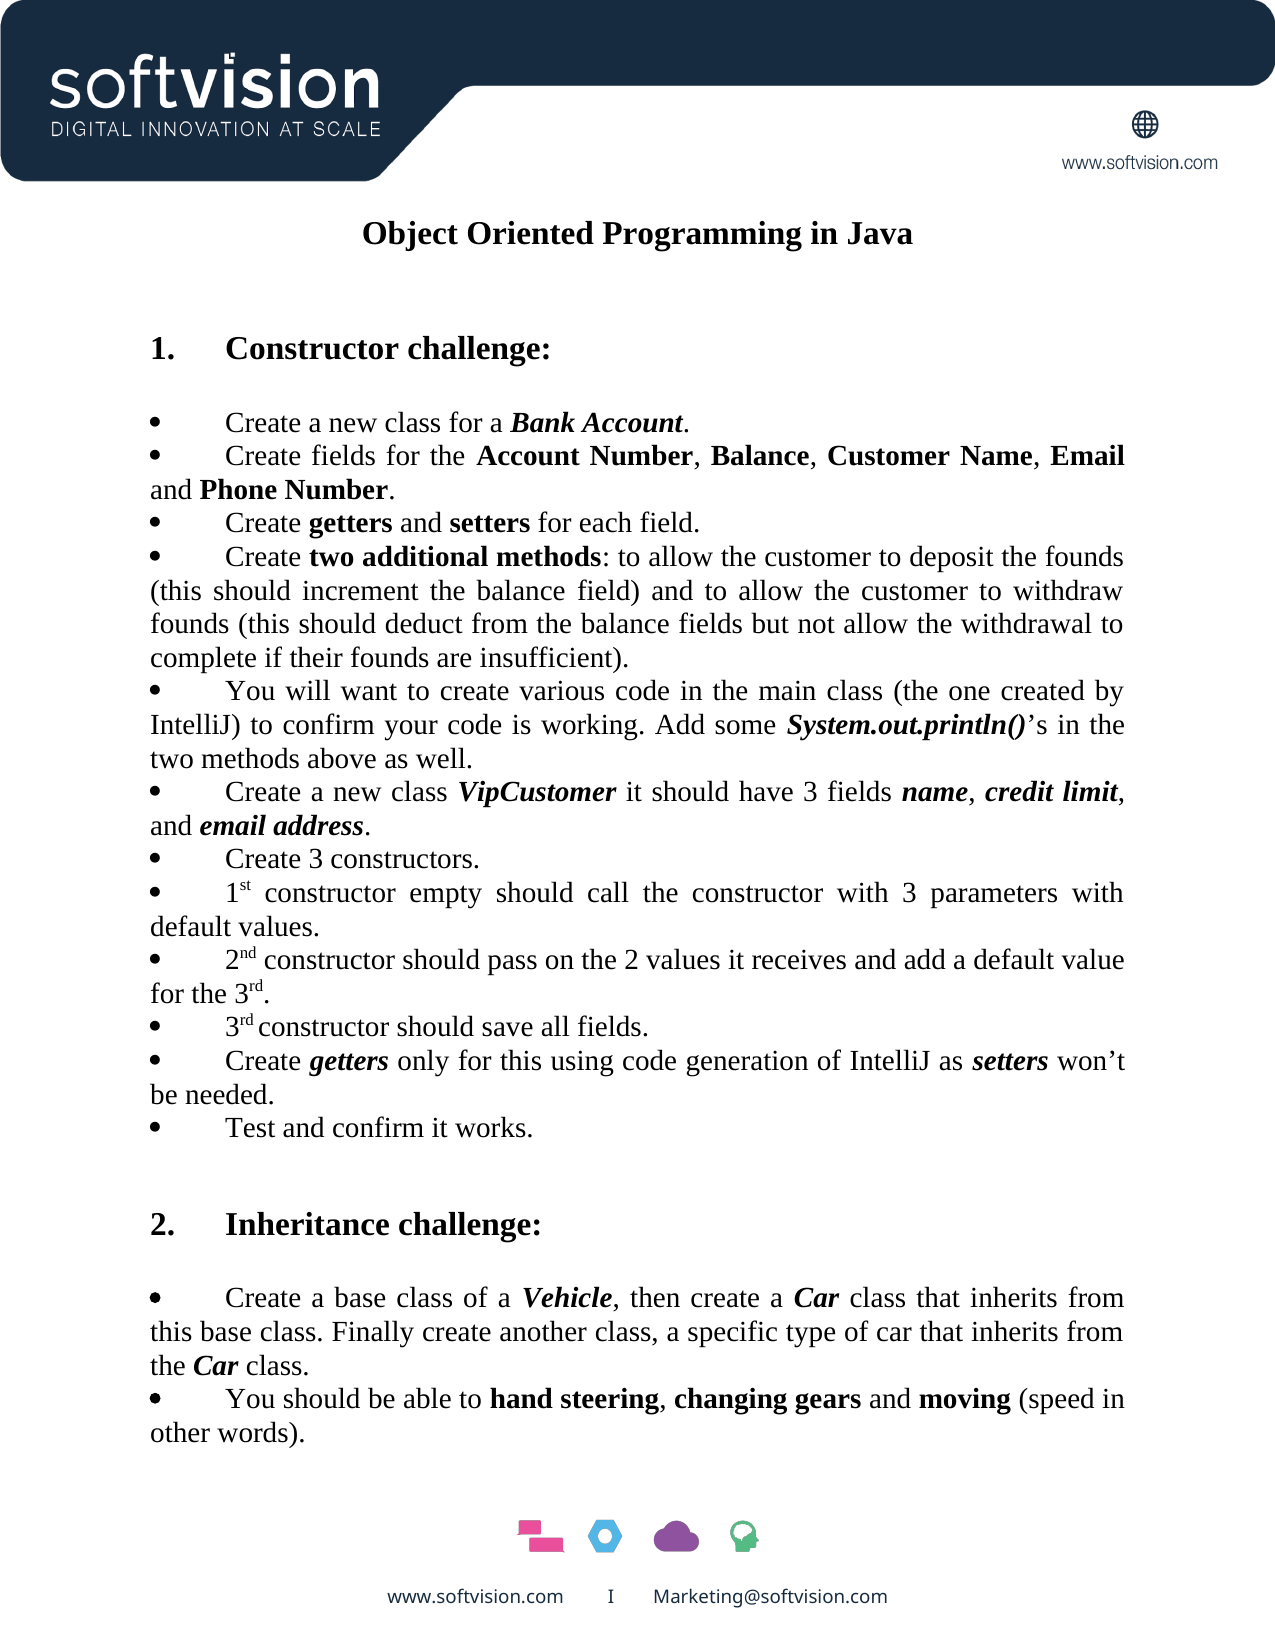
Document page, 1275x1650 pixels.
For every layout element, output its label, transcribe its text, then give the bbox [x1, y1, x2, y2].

list 1st constructor empty should call the constructor with 3 parameters with default values. [150, 875, 1125, 942]
list Inheritance challenge: [150, 1204, 1125, 1242]
list Test and confirm it works. [150, 1110, 1125, 1144]
list Constructor challenge: [150, 328, 1125, 366]
list Create 3 constructors. [150, 841, 1125, 875]
list You should be able to hand steering, changing gears and moving (speed in other words). [150, 1381, 1125, 1448]
list You will want to create various code in the main class (the one created by IntelliJ) to confirm your code is working. Add some System.out.println()’s in the two methods above as well. [150, 673, 1125, 774]
list 2nd constructor should pass on the 2 values it receives and add a default value for the 3rd. [150, 942, 1125, 1009]
list Create a new class VipCustomer it should have 3 fields name, credit limit, and email address. [150, 774, 1125, 841]
list Create fields for the Account Number, Balance, Customer Name, Email and Phone Number. [150, 438, 1125, 506]
list Create getters and setters for each field. [150, 506, 1125, 539]
list Create a new class for a Bank Account. [150, 405, 1125, 438]
picture [0, 0, 1275, 187]
text Object Oriented Programming in Java [150, 213, 1125, 251]
list 3rd constructor should save all fields. [150, 1009, 1125, 1043]
list Create a base class of a Vehicle, then create a Car class that inherits from this base class. Finally create another class, a specific type of car that inherits from the Car class. [150, 1281, 1125, 1381]
list Create getters only for this using code generation of IntelliJ as setters won’t be needed. [150, 1043, 1125, 1110]
list Create two additional methods: to allow the customer to deposit the founds (this should increment the balance field) and to allow the customer to withdraw founds (this should deduct from the balance fields but not allow the withdrawal to complete if their founds are insufficient). [150, 539, 1125, 673]
picture [514, 1517, 761, 1555]
